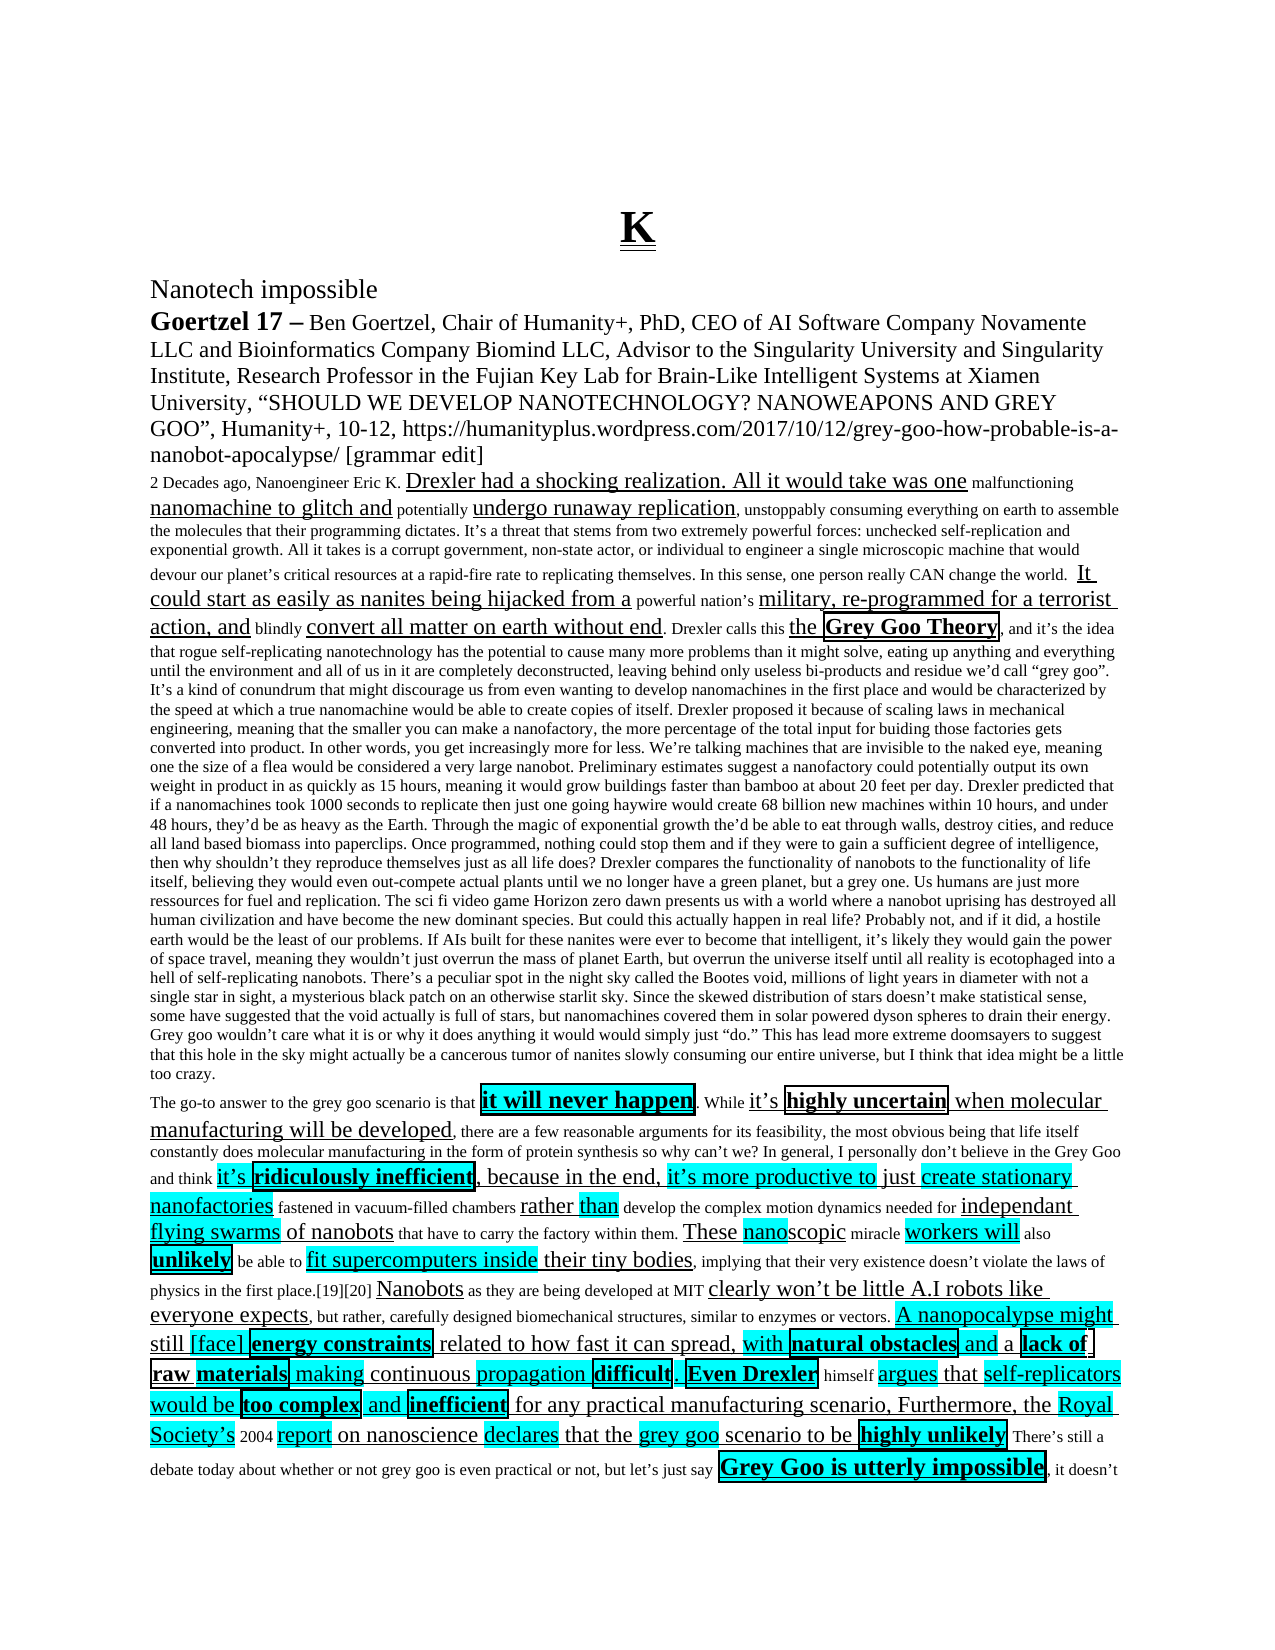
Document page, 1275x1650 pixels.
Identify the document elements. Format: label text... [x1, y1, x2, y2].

subtitle Nanotech impossible [150, 273, 1125, 305]
text 2 Decades ago, Nanoengineer Eric K. Drexler had a shocking realization. All it would take was one malfunctioning nanomachine to glitch and potentially undergo runaway replication, unstoppably consuming everything on earth to assemble the molecules that their programming dictates. It’s a threat that stems from two extremely powerful forces: unchecked self-replication and exponential growth. All it takes is a corrupt government, non-state actor, or individual to engineer a single microscopic machine that would devour our planet’s critical resources at a rapid-fire rate to replicating themselves. In this sense, one person really CAN change the world. It could start as easily as nanites being hijacked from a powerful nation’s military, re-programmed for a terrorist action, and blindly convert all matter on earth without end. Drexler calls this the Grey Goo Theory, and it’s the idea that rogue self-replicating nanotechnology has the potential to cause many more problems than it might solve, eating up anything and everything until the environment and all of us in it are completely deconstructed, leaving behind only useless bi-products and residue we’d call “grey goo”. It’s a kind of conundrum that might discourage us from even wanting to develop nanomachines in the first place and would be characterized by the speed at which a true nanomachine would be able to create copies of itself. Drexler proposed it because of scaling laws in mechanical engineering, meaning that the smaller you can make a nanofactory, the more percentage of the total input for buiding those factories gets converted into product. In other words, you get increasingly more for less. We’re talking machines that are invisible to the naked eye, meaning one the size of a flea would be considered a very large nanobot. Preliminary estimates suggest a nanofactory could potentially output its own weight in product in as quickly as 15 hours, meaning it would grow buildings faster than bamboo at about 20 feet per day. Drexler predicted that if a nanomachines took 1000 seconds to replicate then just one going haywire would create 68 billion new machines within 10 hours, and under 48 hours, they’d be as heavy as the Earth. Through the magic of exponential growth the’d be able to eat through walls, destroy cities, and reduce all land based biomass into paperclips. Once programmed, nothing could stop them and if they were to gain a sufficient degree of intelligence, then why shouldn’t they reproduce themselves just as all life does? Drexler compares the functionality of nanobots to the functionality of life itself, believing they would even out-compete actual plants until we no longer have a green planet, but a grey one. Us humans are just more ressources for fuel and replication. The sci fi video game Horizon zero dawn presents us with a world where a nanobot uprising has destroyed all human civilization and have become the new dominant species. But could this actually happen in real life? Probably not, and if it did, a hostile earth would be the least of our problems. If AIs built for these nanites were ever to become that intelligent, it’s likely they would gain the power of space travel, meaning they wouldn’t just overrun the mass of planet Earth, but overrun the universe itself until all reality is ecotophaged into a hell of self-replicating nanobots. There’s a peculiar spot in the night sky called the Bootes void, millions of light years in diameter with not a single star in sight, a mysterious black patch on an otherwise starlit sky. Since the skewed distribution of stars doesn’t make statistical sense, some have suggested that the void actually is full of stars, but nanomachines covered them in solar powered dyson spheres to drain their energy. Grey goo wouldn’t care what it is or why it does anything it would would simply just “do.” This has lead more extreme doomsayers to suggest that this hole in the sky might actually be a cancerous tumor of nanites slowly consuming our entire universe, but I think that idea might be a little too crazy. [150, 468, 1125, 1083]
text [150, 1083, 1125, 1483]
subtitle K [150, 200, 1125, 253]
text Goertzel 17 – Ben Goertzel, Chair of Humanity+, PhD, CEO of AI Software Company Novamente LLC and Bioinformatics Company Biomind LLC, Advisor to the Singularity University and Singularity Institute, Research Professor in the Fujian Key Lab for Brain-Like Intelligent Systems at Xiamen University, “SHOULD WE DEVELOP NANOTECHNOLOGY? NANOWEAPONS AND GREY GOO”, Humanity+, 10-12, https://humanityplus.wordpress.com/2017/10/12/grey-goo-how-probable-is-a-nanobot-apocalypse/ [grammar edit] [150, 305, 1125, 468]
